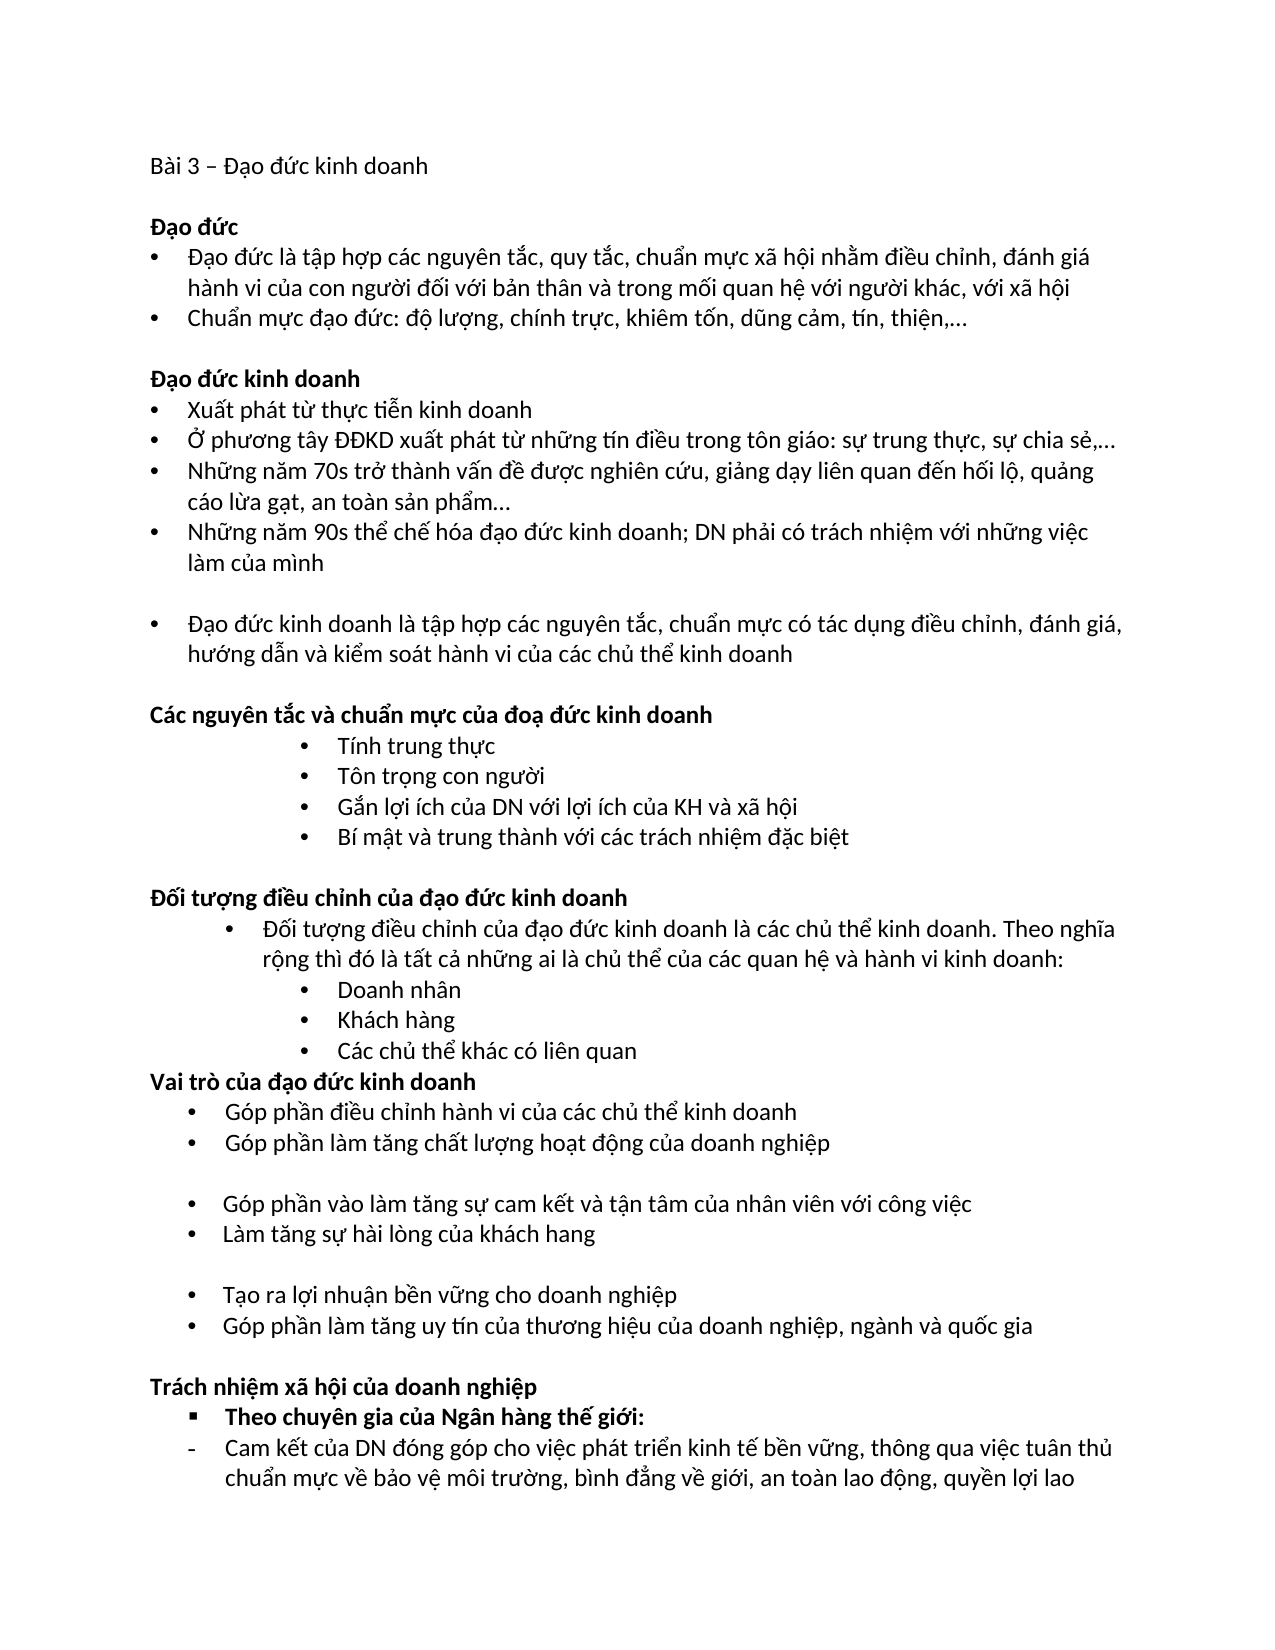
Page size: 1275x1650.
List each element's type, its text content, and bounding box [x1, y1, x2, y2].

list Đạo đức kinh doanh là tập hợp các nguyên tắc, chuẩn mực có tác dụng điều chỉnh, đánh giá, hướng dẫn và kiểm soát hành vi của các chủ thể kinh doanh [150, 608, 1125, 669]
text Vai trò của đạo đức kinh doanh [150, 1066, 1125, 1096]
list Ở phương tây ĐĐKD xuất phát từ những tín điều trong tôn giáo: sự trung thực, sự chia sẻ,… [150, 425, 1125, 455]
list Tôn trọng con người [300, 760, 1125, 791]
list Những năm 90s thể chế hóa đạo đức kinh doanh; DN phải có trách nhiệm với những việc làm của mình [150, 516, 1125, 577]
list Các chủ thể khác có liên quan [300, 1035, 1125, 1066]
list Góp phần làm tăng chất lượng hoạt động của doanh nghiệp [187, 1127, 1125, 1157]
text Đối tượng điều chỉnh của đạo đức kinh doanh [150, 882, 1125, 913]
list Góp phần điều chỉnh hành vi của các chủ thể kinh doanh [187, 1096, 1125, 1127]
list Những năm 70s trở thành vấn đề được nghiên cứu, giảng dạy liên quan đến hối lộ, quảng cáo lừa gạt, an toàn sản phẩm… [150, 455, 1125, 516]
list Theo chuyên gia của Ngân hàng thế giới: [187, 1401, 1125, 1432]
list Gắn lợi ích của DN với lợi ích của KH và xã hội [300, 791, 1125, 821]
text Đạo đức kinh doanh [150, 364, 1125, 394]
list Xuất phát từ thực tiễn kinh doanh [150, 394, 1125, 425]
list Đối tượng điều chỉnh của đạo đức kinh doanh là các chủ thể kinh doanh. Theo nghĩa rộng thì đó là tất cả những ai là chủ thể của các quan hệ và hành vi kinh doanh: [225, 913, 1125, 974]
list Tạo ra lợi nhuận bền vững cho doanh nghiệp [187, 1279, 1125, 1310]
list Làm tăng sự hài lòng của khách hang [187, 1218, 1125, 1249]
text Đạo đức [150, 211, 1125, 242]
text Bài 3 – Đạo đức kinh doanh [150, 150, 1125, 181]
list Tính trung thực [300, 730, 1125, 760]
text Trách nhiệm xã hội của doanh nghiệp [150, 1371, 1125, 1401]
list Khách hàng [300, 1004, 1125, 1035]
list Bí mật và trung thành với các trách nhiệm đặc biệt [300, 821, 1125, 852]
list Doanh nhân [300, 974, 1125, 1004]
list Góp phần vào làm tăng sự cam kết và tận tâm của nhân viên với công việc [187, 1188, 1125, 1218]
list Chuẩn mực đạo đức: độ lượng, chính trực, khiêm tốn, dũng cảm, tín, thiện,… [150, 303, 1125, 333]
list Đạo đức là tập hợp các nguyên tắc, quy tắc, chuẩn mực xã hội nhằm điều chỉnh, đánh giá hành vi của con người đối với bản thân và trong mối quan hệ với người khác, với xã hội [150, 242, 1125, 303]
list Góp phần làm tăng uy tín của thương hiệu của doanh nghiệp, ngành và quốc gia [187, 1310, 1125, 1340]
text Các nguyên tắc và chuẩn mực của đoạ đức kinh doanh [150, 699, 1125, 730]
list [187, 1432, 1125, 1493]
